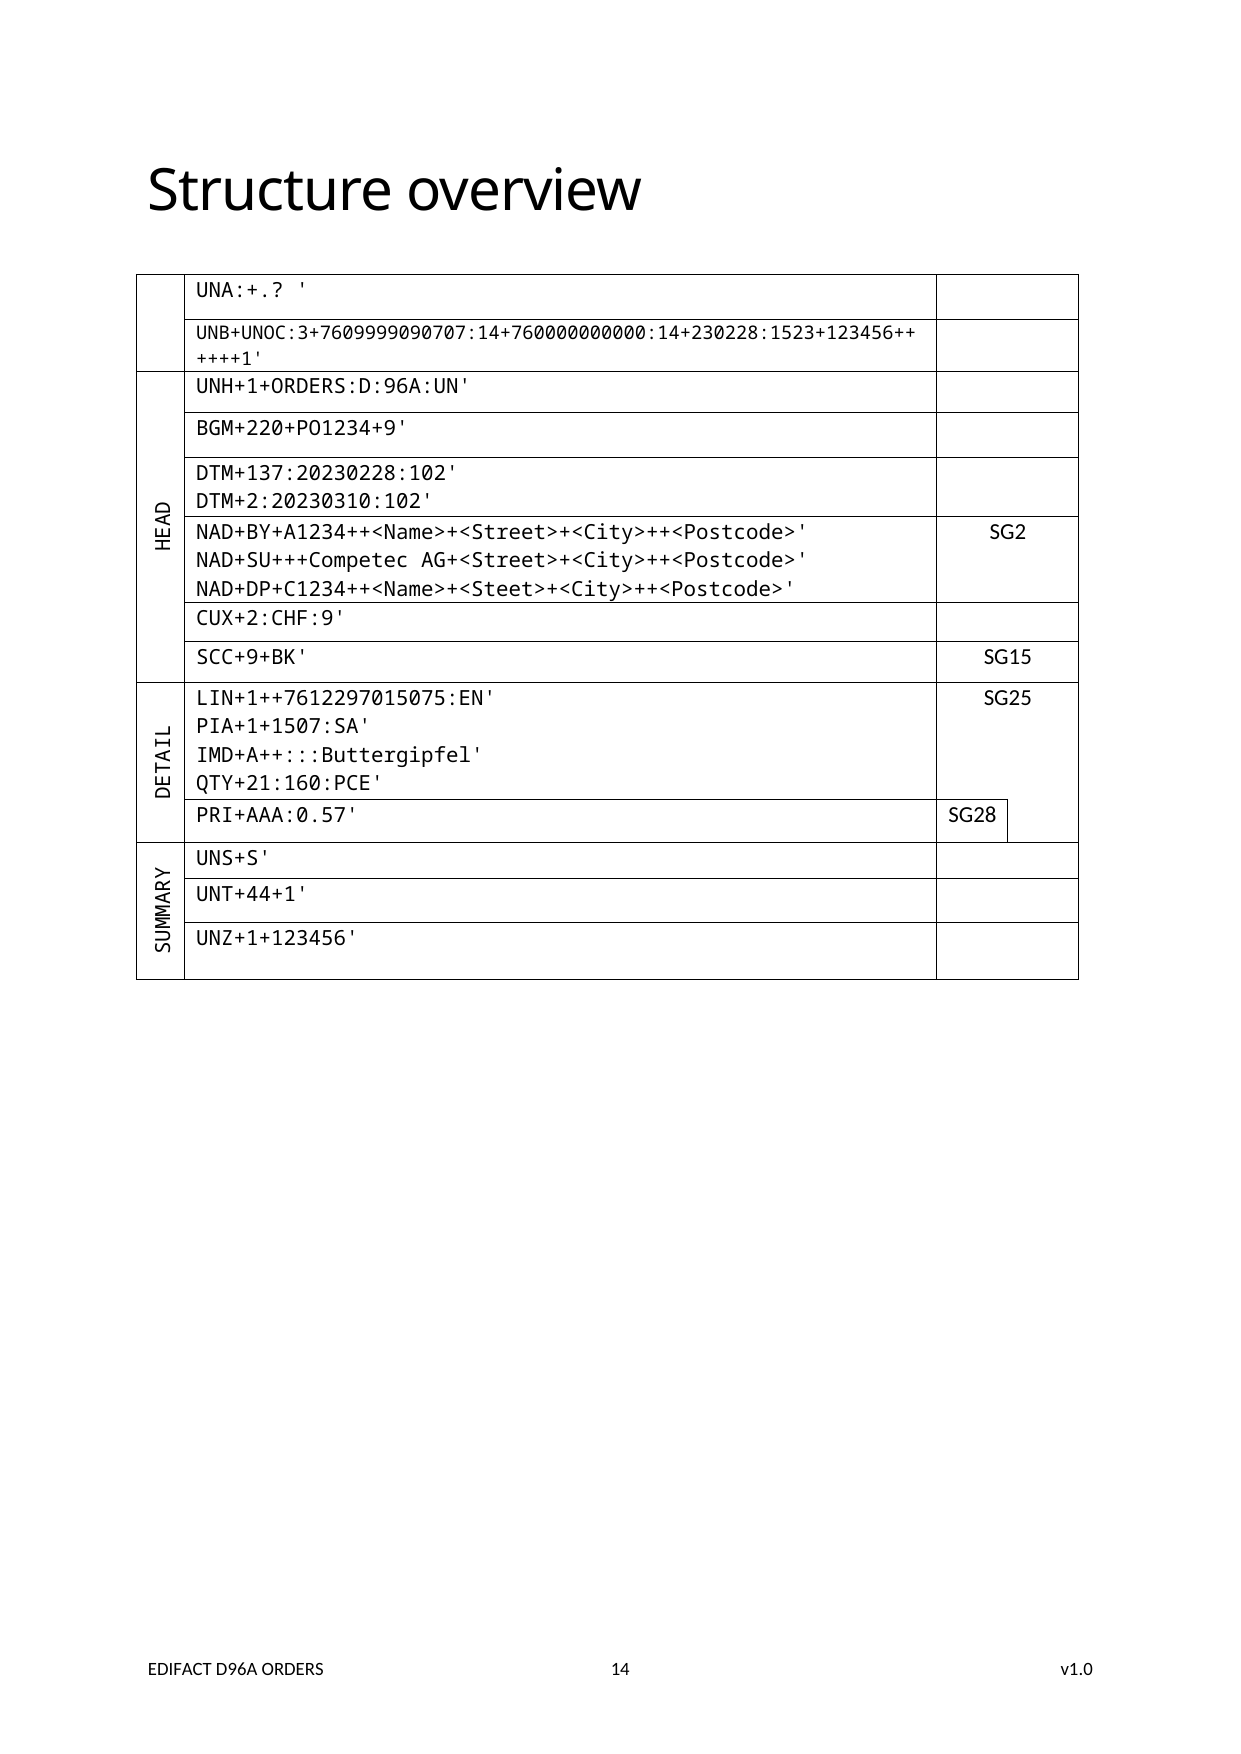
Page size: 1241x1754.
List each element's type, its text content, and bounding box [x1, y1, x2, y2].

table_cell UNZ+1+123456' [185, 923, 936, 979]
table_cell CUX+2:CHF:9' [185, 603, 936, 641]
table_cell BGM+220+PO1234+9' [185, 413, 936, 457]
table_cell [937, 320, 1078, 371]
table_header UNA:+.? ' [185, 275, 936, 318]
table_header [937, 275, 1078, 318]
table_header [137, 275, 184, 371]
table_cell [937, 458, 1078, 516]
table_cell UNT+44+1' [185, 879, 936, 922]
table_cell SG2 [937, 517, 1078, 602]
table_cell UNS+S' [185, 843, 936, 878]
table_cell NAD+BY+A1234++<Name>+<Street>+<City>++<Postcode>' NAD+SU+++Competec AG+<Street>+<City>++<Postcode>' NAD+DP+C1234++<Name>+<Steet>+<City>++<Postcode>' [185, 517, 936, 602]
table_cell [937, 879, 1078, 922]
table_cell [937, 843, 1078, 878]
table_cell SUMMARY [137, 843, 184, 979]
table_cell [937, 413, 1078, 457]
title Structure overview [148, 148, 1093, 227]
table_cell HEAD [137, 372, 184, 682]
table_cell PRI+AAA:0.57' [185, 800, 936, 842]
table_cell LIN+1++7612297015075:EN' PIA+1+1507:SA' IMD+A++:::Buttergipfel' QTY+21:160:PCE' [185, 683, 936, 799]
table_cell SG28 [937, 800, 1007, 842]
table_cell SG25 [937, 683, 1078, 799]
table_cell UNH+1+ORDERS:D:96A:UN' [185, 372, 936, 412]
table_cell SCC+9+BK' [185, 642, 936, 682]
table_cell UNB+UNOC:3+7609999090707:14+760000000000:14+230228:1523+123456++++++1' [185, 320, 936, 371]
table_cell DETAIL [137, 683, 184, 842]
table_cell [1008, 799, 1078, 842]
table_cell [937, 603, 1078, 641]
table_cell DTM+137:20230228:102' DTM+2:20230310:102' [185, 458, 936, 516]
table_cell SG15 [937, 642, 1078, 682]
table_cell [937, 372, 1078, 412]
table_cell [937, 923, 1078, 979]
